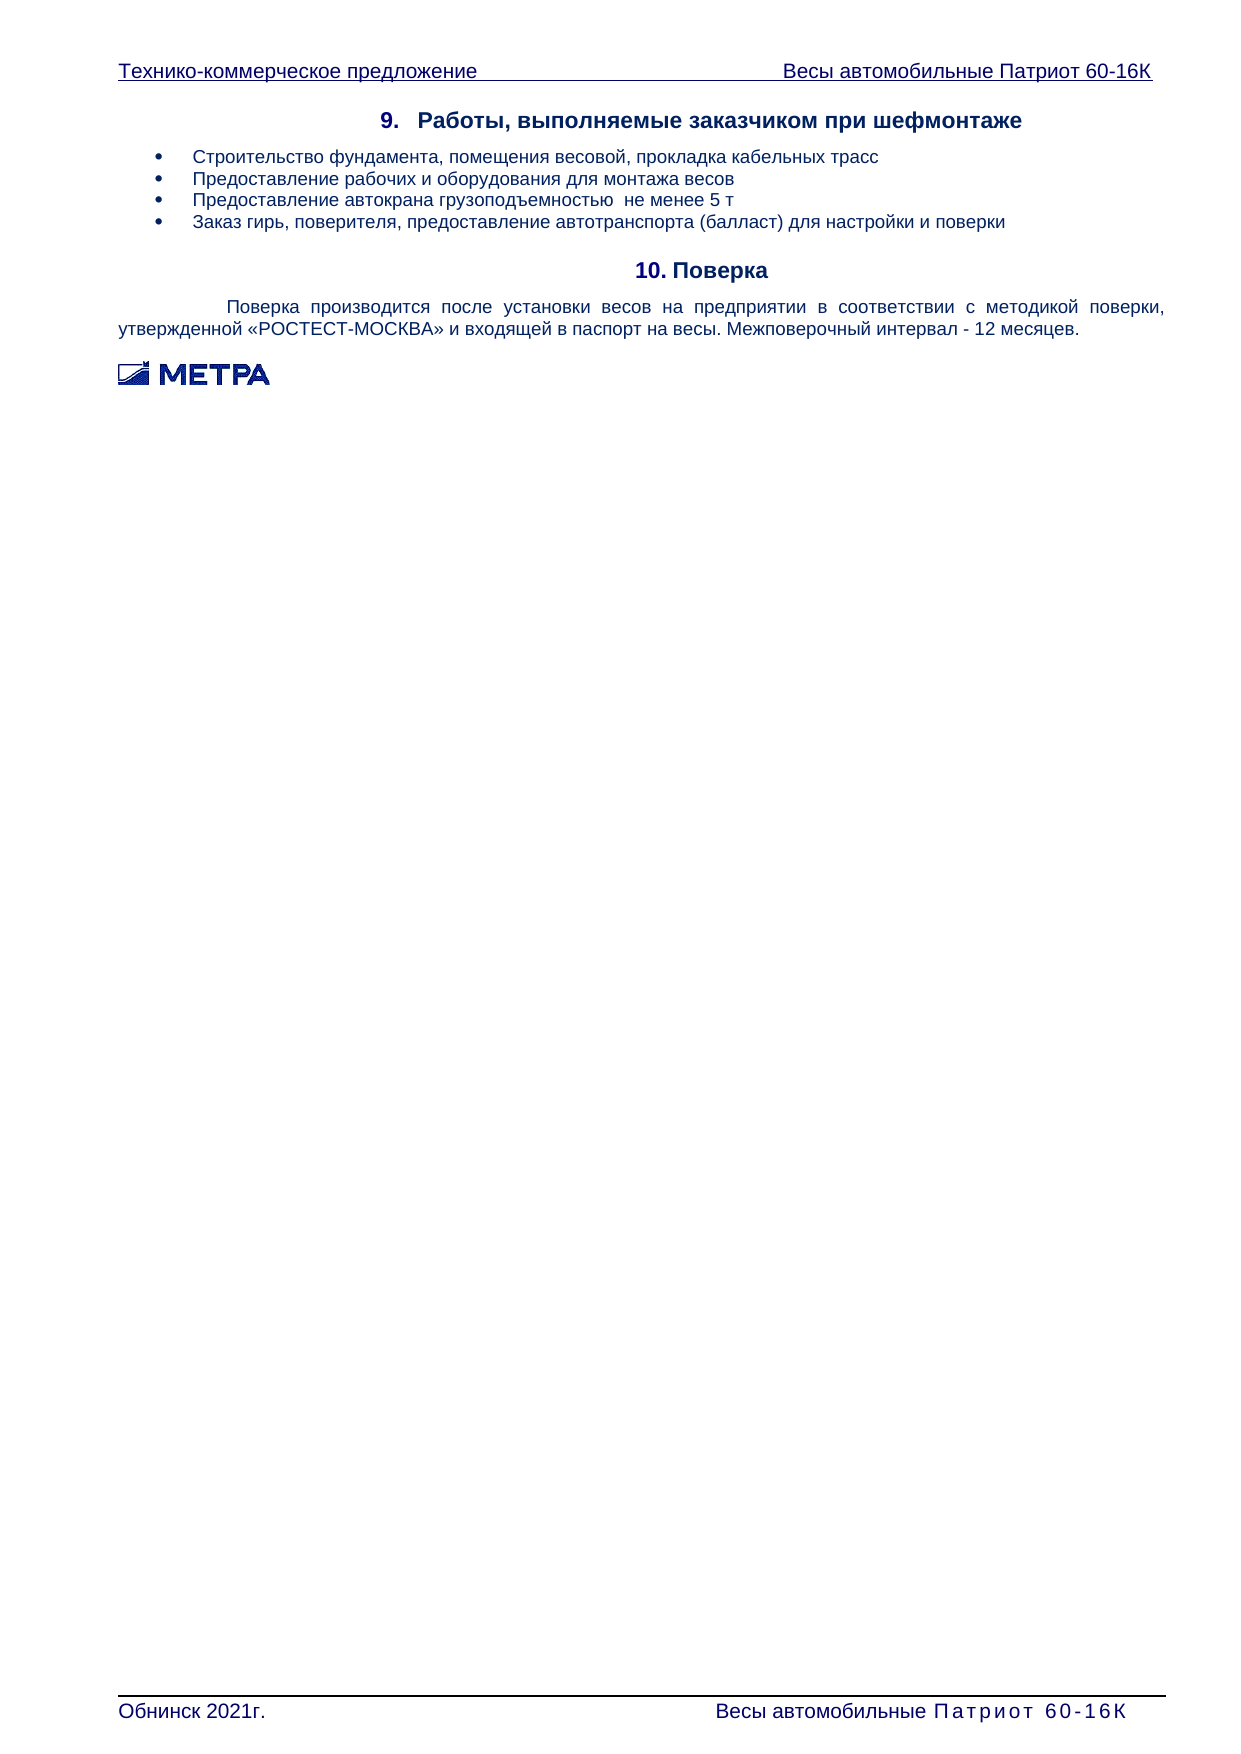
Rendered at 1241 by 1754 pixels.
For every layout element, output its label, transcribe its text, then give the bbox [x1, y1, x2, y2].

subtitle Поверка производится после установки весов на предприятии в соответствии с методикой поверки, утвержденной «РОСТЕСТ-МОСКВА» и входящей в паспорт на весы. Межповерочный интервал - 12 месяцев. [118, 296, 1166, 339]
list Строительство фундамента, помещения весовой, прокладка кабельных трасс [155, 146, 1166, 167]
list Предоставление автокрана грузоподъемностью не менее 5 т [155, 189, 1166, 211]
list Предоставление рабочих и оборудования для монтажа весов [155, 167, 1166, 189]
list Работы, выполняемые заказчиком при шефмонтаже [236, 107, 1166, 133]
picture [118, 361, 270, 385]
list Заказ гирь, поверителя, предоставление автотранспорта (балласт) для настройки и поверки [155, 211, 1166, 232]
list Поверка [236, 257, 1166, 284]
